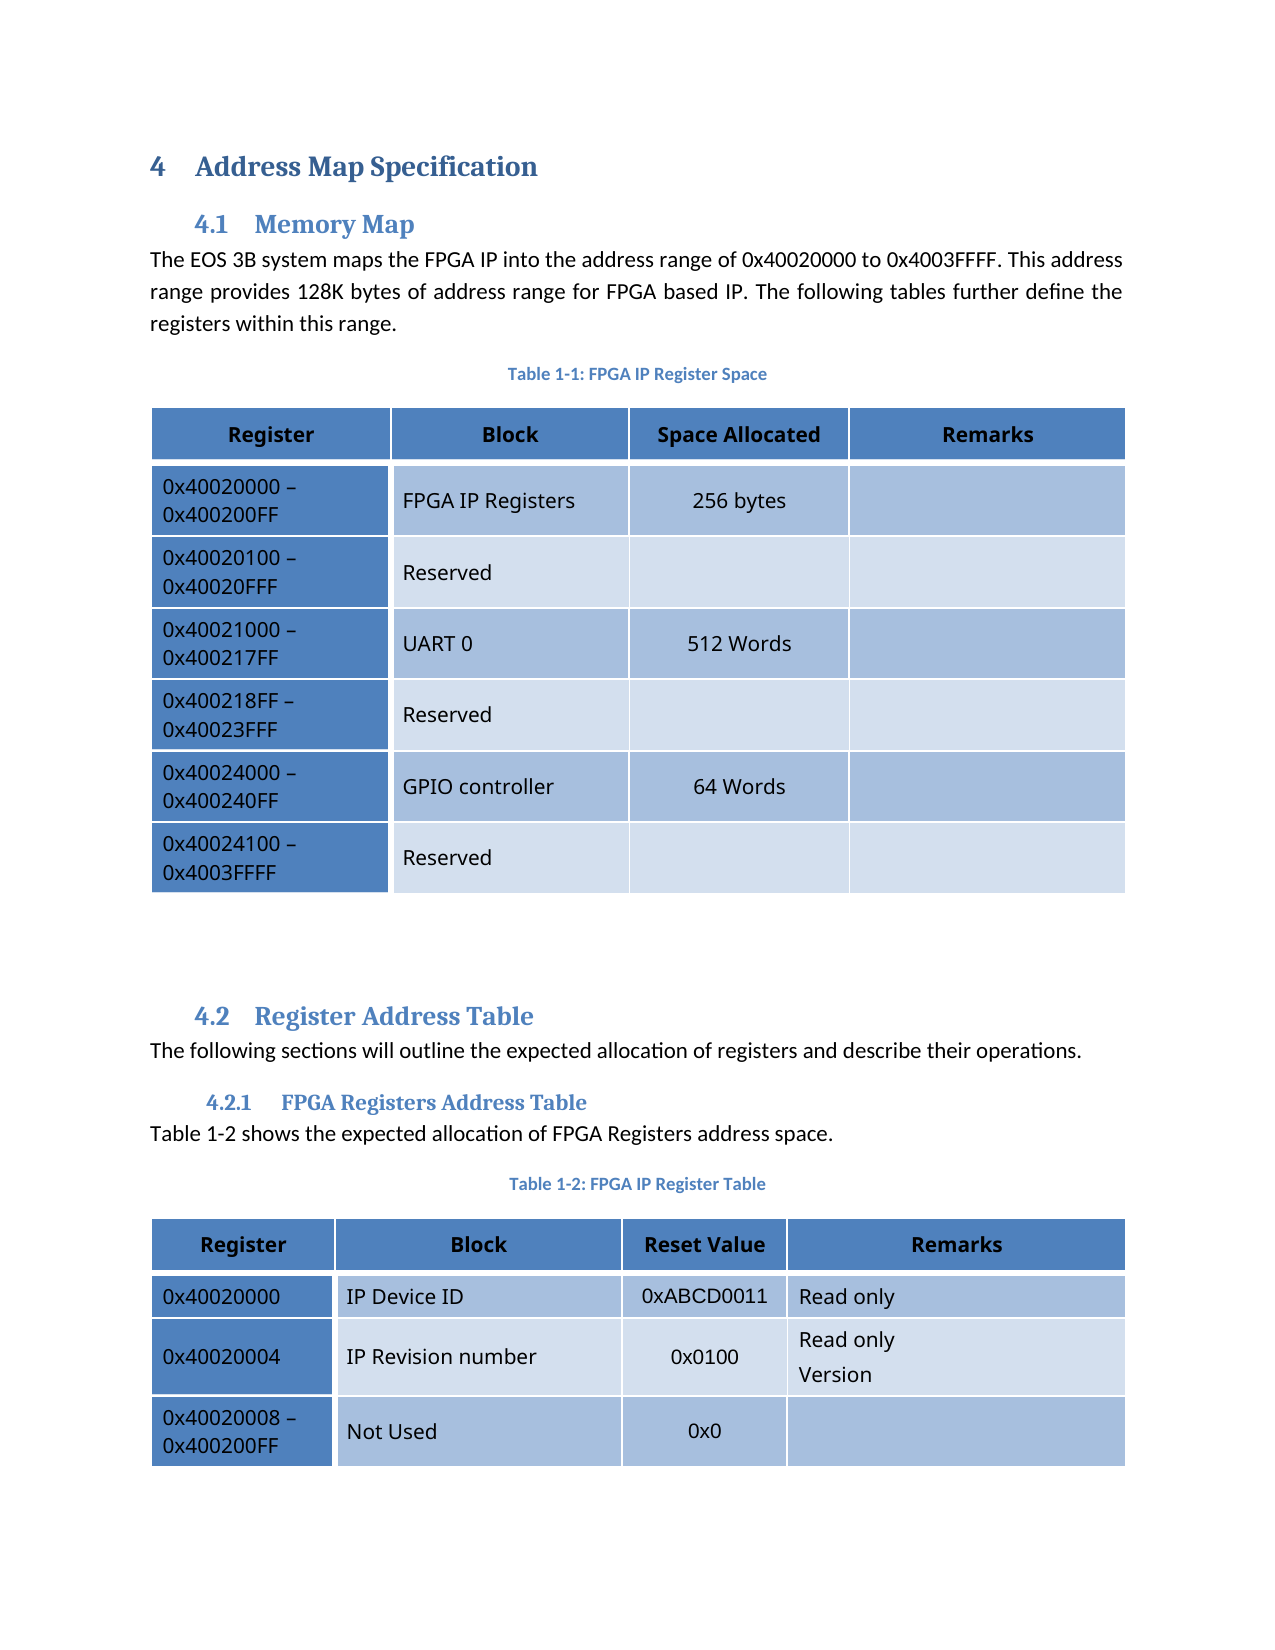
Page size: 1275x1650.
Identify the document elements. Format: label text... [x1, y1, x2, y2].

table_cell [630, 680, 849, 749]
table_cell [850, 466, 1125, 535]
table_cell Reserved [394, 537, 629, 607]
table_cell Reserved [394, 680, 629, 749]
table_header Block [336, 1219, 621, 1270]
subtitle Register Address Table [194, 1001, 1125, 1032]
table_cell [630, 537, 849, 607]
table_cell [630, 823, 849, 892]
table_header Remarks [788, 1219, 1125, 1270]
table_cell UART 0 [394, 609, 628, 678]
table_cell 0x40020100 – 0x40020FFF [152, 537, 388, 607]
table_cell [850, 680, 1125, 749]
table_header Remarks [850, 408, 1125, 459]
table_cell [850, 752, 1125, 821]
table_cell Read only [788, 1276, 1125, 1317]
table_cell 512 Words [630, 609, 848, 678]
table_cell IP Revision number [338, 1319, 621, 1394]
table_cell [788, 1397, 1125, 1466]
table_cell [850, 823, 1125, 892]
table_cell 64 Words [630, 752, 848, 821]
table_header Block [392, 408, 628, 459]
table_cell Reserved [394, 823, 629, 892]
table_cell Not Used [338, 1397, 621, 1466]
table_header Register [152, 408, 390, 459]
table_cell 0x40024100 – 0x4003FFFF [152, 823, 388, 892]
table_cell IP Device ID [338, 1276, 621, 1317]
subtitle FPGA Registers Address Table [206, 1089, 1125, 1116]
table_cell [850, 537, 1125, 607]
table_cell 0x40020004 [152, 1319, 332, 1394]
table_cell 0x40020008 – 0x400200FF [152, 1397, 332, 1466]
subtitle Memory Map [194, 209, 1125, 241]
table_header Space Allocated [630, 408, 848, 459]
table_header Reset Value [623, 1219, 786, 1270]
text The EOS 3B system maps the FPGA IP into the address range of 0x40020000 to 0x4003FFFF. This address range provides 128K bytes of address range for FPGA based IP. The following tables further define the registers within this range. [150, 245, 1125, 337]
table_cell [850, 609, 1125, 678]
text Table 1-2: FPGA IP Register Table [150, 1173, 1125, 1196]
table_cell 256 bytes [630, 466, 848, 535]
table_cell 0x40021000 – 0x400217FF [152, 609, 388, 678]
subtitle Address Map Specification [150, 150, 1125, 183]
table_cell 0x0100 [623, 1319, 787, 1394]
text Table 1-2 shows the expected allocation of FPGA Registers address space. [150, 1119, 1125, 1148]
table_header Register [152, 1219, 334, 1270]
table_cell 0x0 [623, 1397, 786, 1466]
table_cell 0x40024000 – 0x400240FF [152, 752, 388, 821]
table_cell FPGA IP Registers [394, 466, 628, 535]
text The following sections will outline the expected allocation of registers and describe their operations. [150, 1036, 1125, 1064]
table_cell GPIO controller [394, 752, 628, 821]
table_cell 0x40020000 – 0x400200FF [152, 466, 388, 535]
table_cell 0x400218FF – 0x40023FFF [152, 680, 388, 749]
table_cell 0x40020000 [152, 1276, 332, 1317]
text Table 1-1: FPGA IP Register Space [150, 362, 1125, 385]
table_cell 0xABCD0011 [623, 1276, 786, 1317]
table_cell Read only Version [788, 1319, 1125, 1394]
